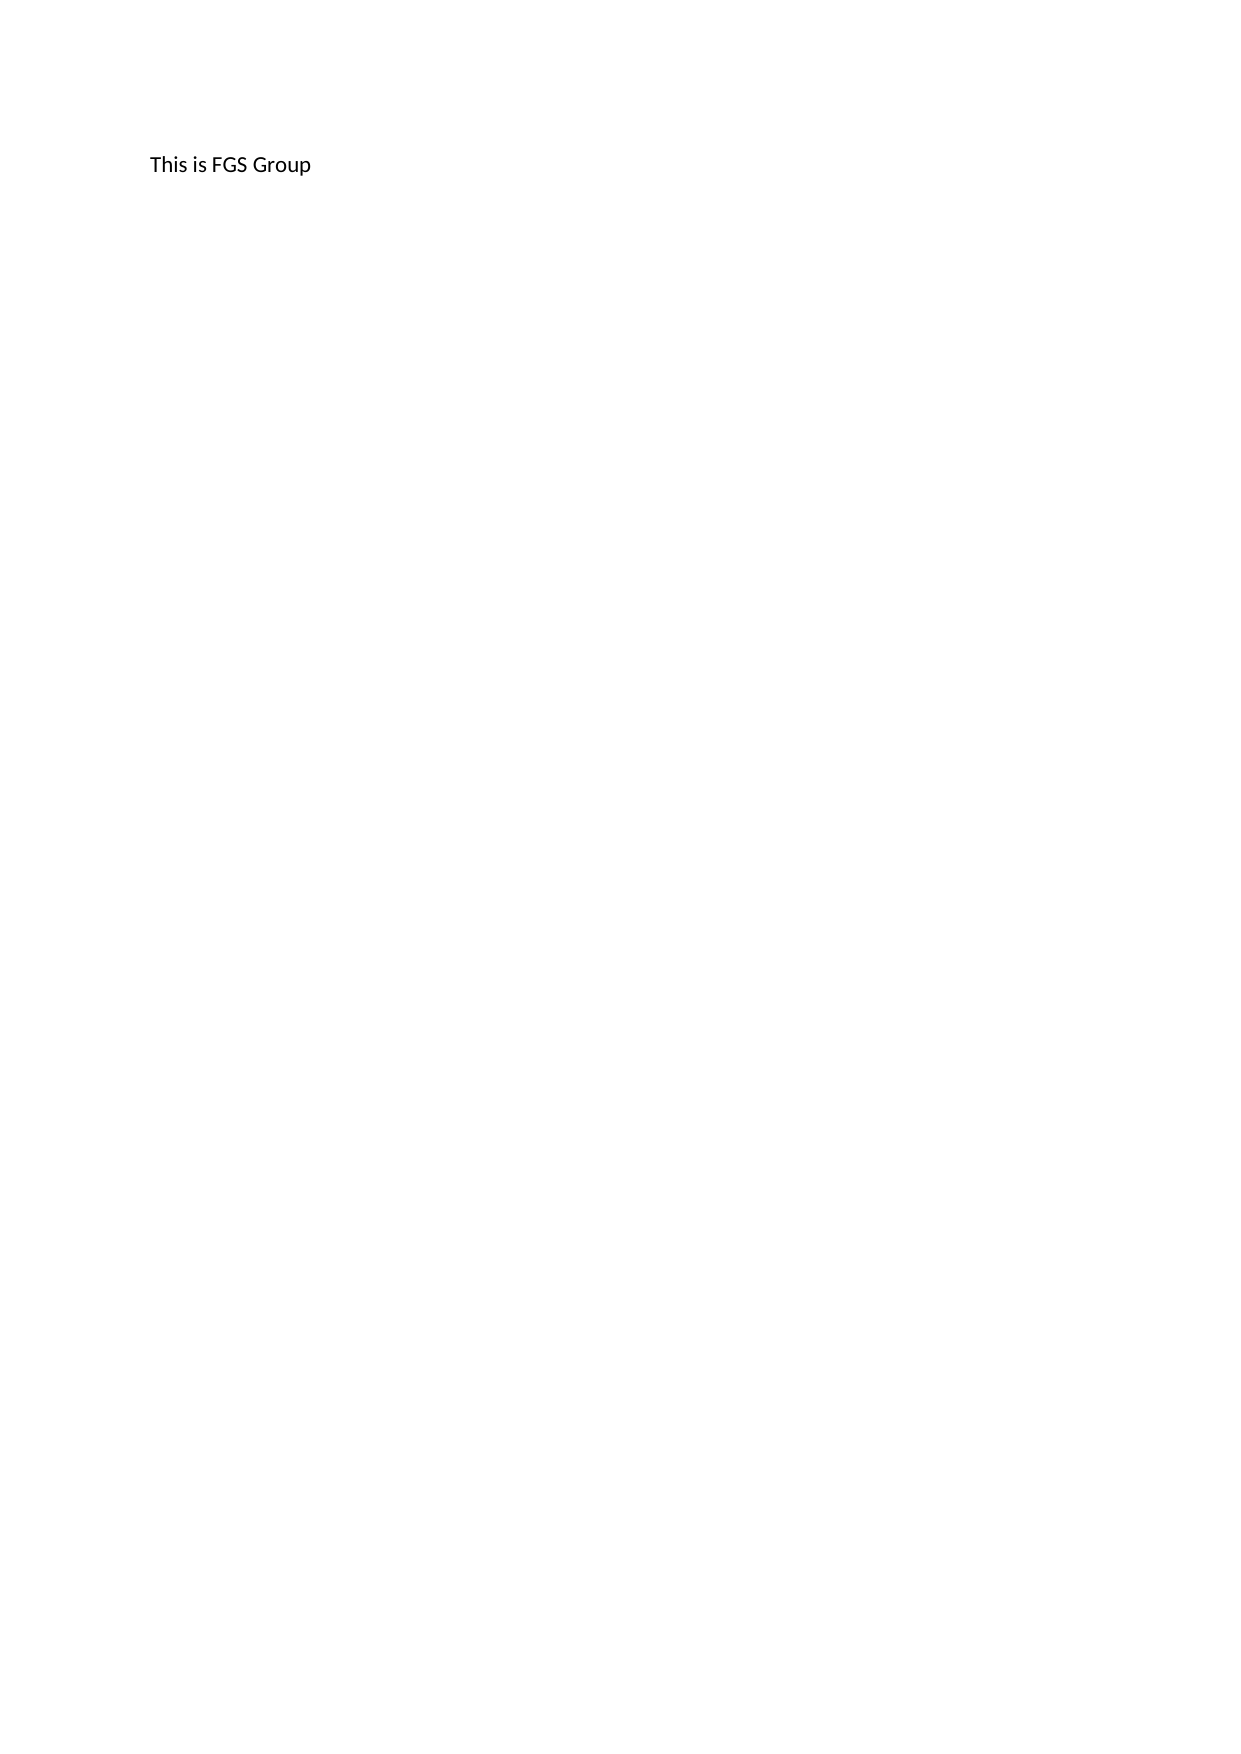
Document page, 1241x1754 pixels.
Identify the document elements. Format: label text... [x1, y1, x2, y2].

text This is FGS Group [150, 150, 1090, 178]
